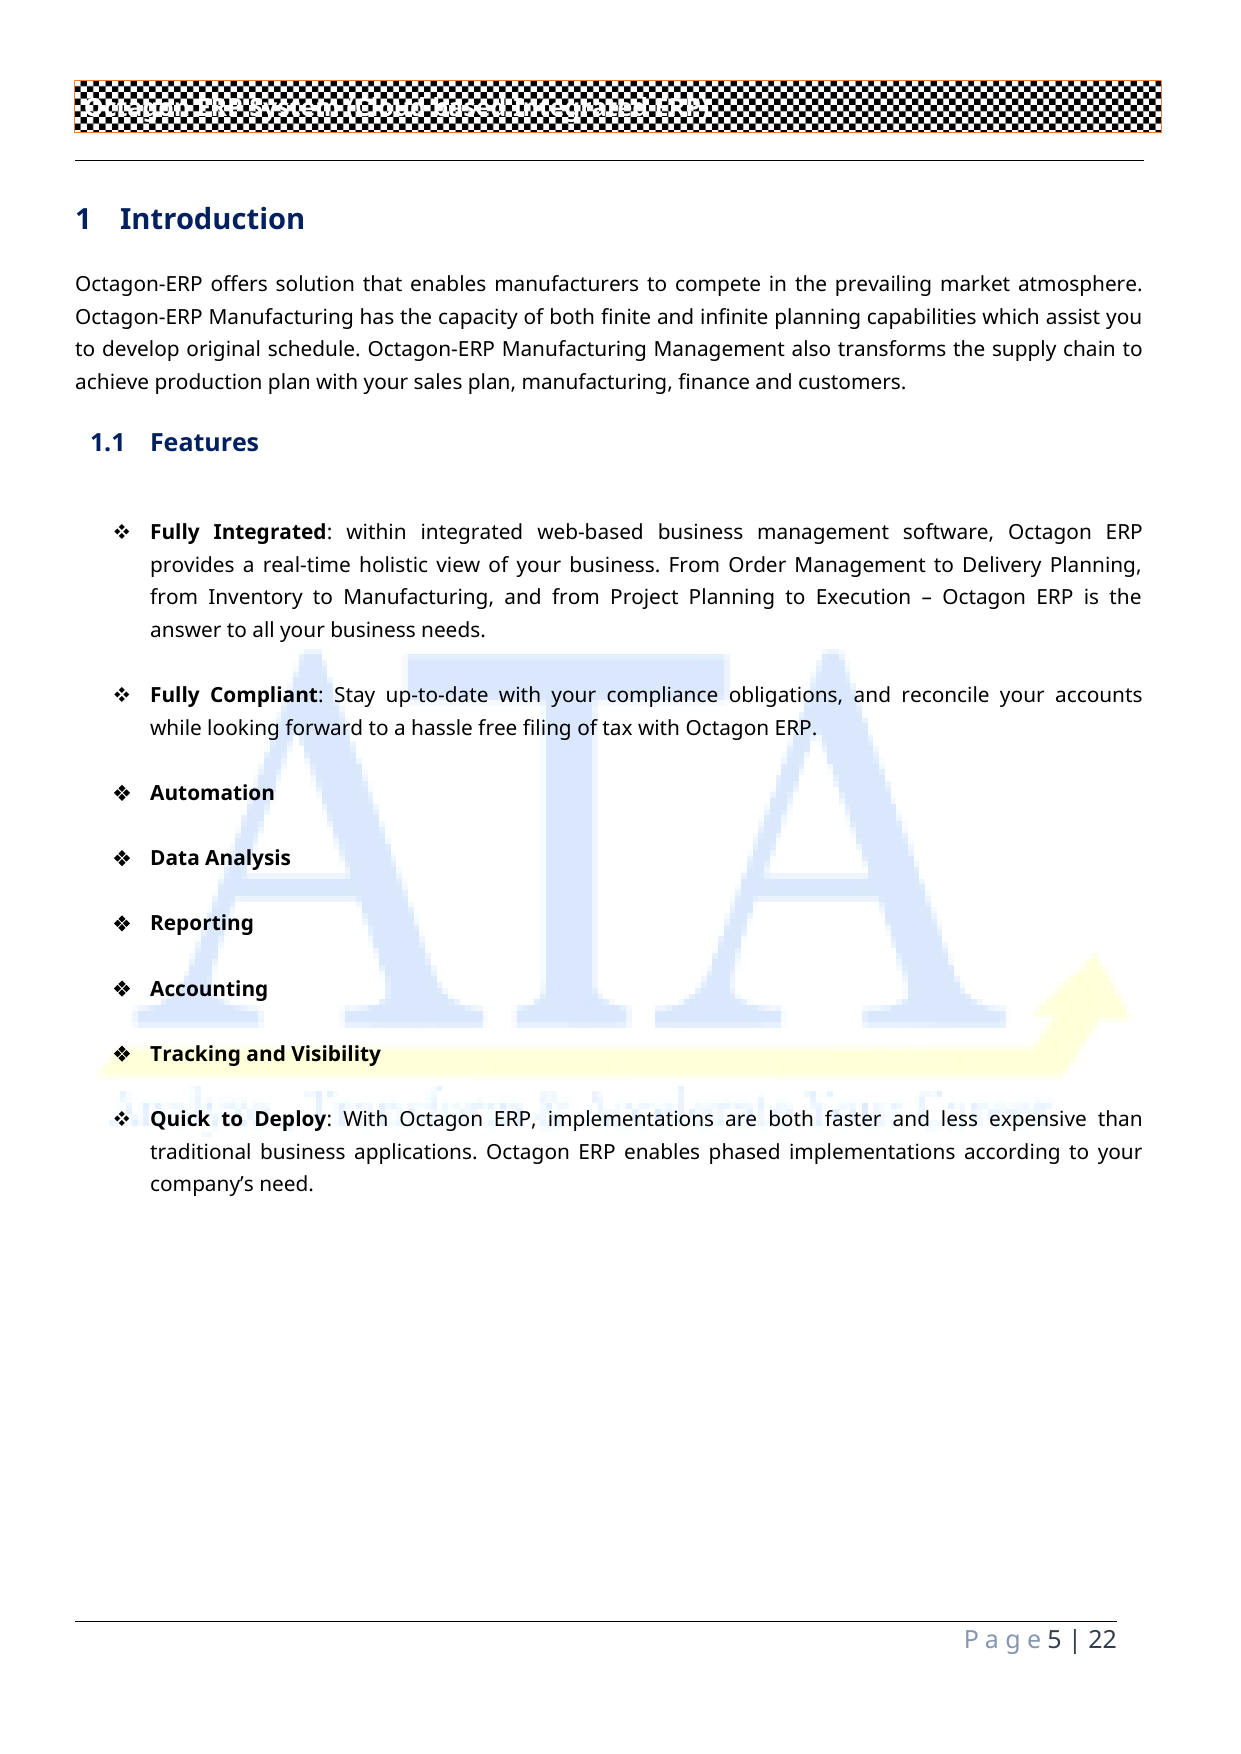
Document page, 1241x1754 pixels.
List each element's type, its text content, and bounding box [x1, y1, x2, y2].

text Octagon-ERP offers solution that enables manufacturers to compete in the prevailing market atmosphere. Octagon-ERP Manufacturing has the capacity of both finite and infinite planning capabilities which assist you to develop original schedule. Octagon-ERP Manufacturing Management also transforms the supply chain to achieve production plan with your sales plan, manufacturing, finance and customers. [75, 269, 1144, 396]
list Automation [112, 778, 1144, 807]
picture [75, 81, 1161, 132]
list Fully Integrated: within integrated web-based business management software, Octagon ERP provides a real-time holistic view of your business. From Order Management to Delivery Planning, from Inventory to Manufacturing, and from Project Planning to Execution – Octagon ERP is the answer to all your business needs. [112, 517, 1144, 643]
list Tracking and Visibility [112, 1039, 1144, 1067]
list Quick to Deploy: With Octagon ERP, implementations are both faster and less expensive than traditional business applications. Octagon ERP enables phased implementations according to your company’s need. [112, 1104, 1144, 1198]
subtitle Features [90, 425, 1144, 459]
list Data Analysis [112, 843, 1144, 872]
subtitle Introduction [75, 199, 1144, 238]
list Fully Compliant: Stay up-to-date with your compliance obligations, and reconcile your accounts while looking forward to a hassle free filing of tax with Octagon ERP. [112, 680, 1144, 741]
list Reporting [112, 908, 1144, 937]
list Accounting [112, 974, 1144, 1002]
